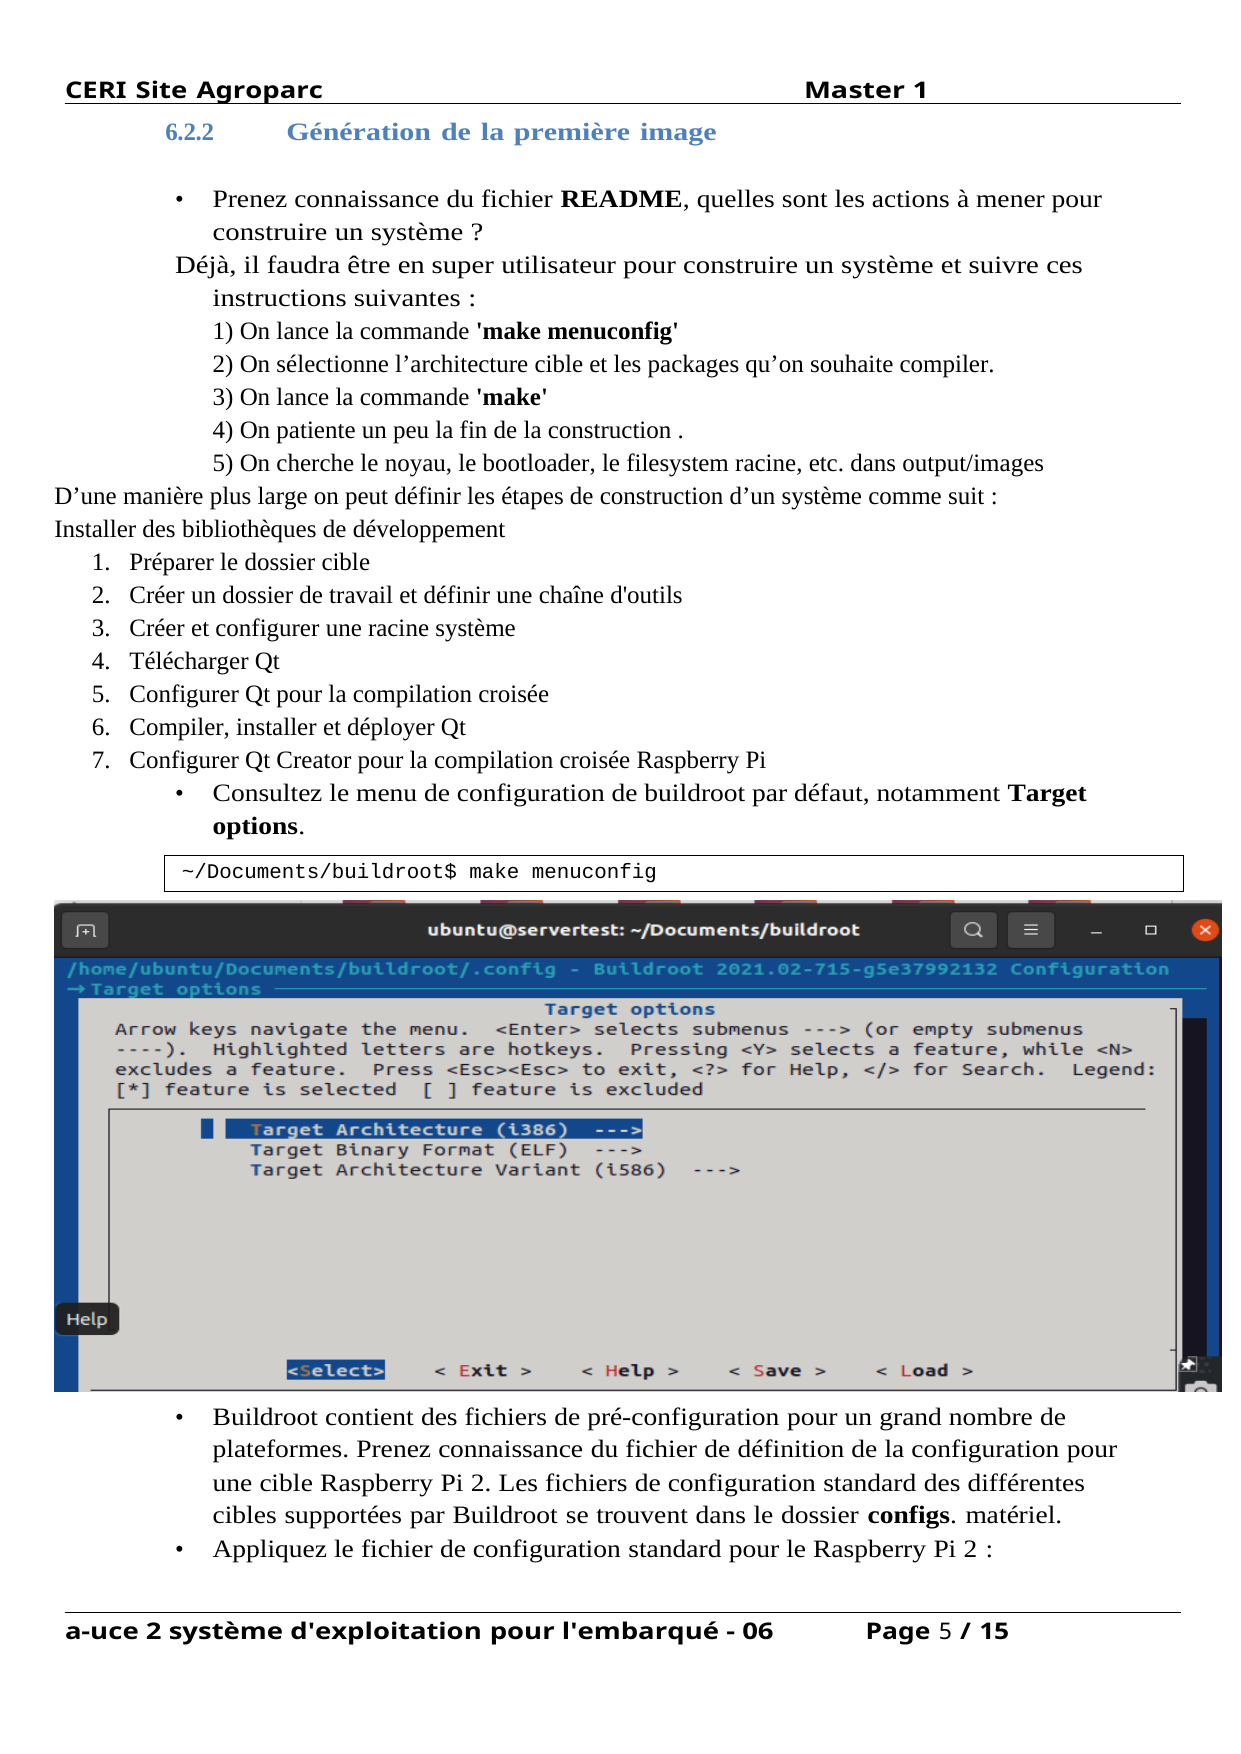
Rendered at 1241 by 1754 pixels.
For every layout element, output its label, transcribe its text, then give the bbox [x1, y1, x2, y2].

list 5) On cherche le noyau, le bootloader, le filesystem racine, etc. dans output/images [212, 448, 1104, 477]
list Compiler, installer et déployer Qt [92, 712, 1104, 741]
list Prenez connaissance du fichier README, quelles sont les actions à mener pour construire un système ? [175, 184, 1104, 245]
list Consultez le menu de configuration de buildroot par défaut, notamment Target options. [175, 778, 1132, 840]
list Télécharger Qt [92, 646, 1104, 675]
list Buildroot contient des fichiers de pré-configuration pour un grand nombre de plateformes. Prenez connaissance du fichier de définition de la configuration pour une cible Raspberry Pi 2. Les fichiers de configuration standard des différentes cibles supportées par Buildroot se trouvent dans le dossier configs. matériel. [175, 1402, 1154, 1529]
list Préparer le dossier cible [92, 547, 1104, 576]
picture [54, 900, 1222, 1392]
list 2) On sélectionne l’architecture cible et les packages qu’on souhaite compiler. [175, 349, 1104, 377]
list Créer un dossier de travail et définir une chaîne d'outils [92, 580, 1104, 609]
list Appliquez le fichier de configuration standard pour le Raspberry Pi 2 : [175, 1534, 1221, 1562]
list Configurer Qt Creator pour la compilation croisée Raspberry Pi [92, 745, 1104, 774]
list Configurer Qt pour la compilation croisée [92, 679, 1104, 708]
text D’une manière plus large on peut définir les étapes de construction d’un système comme suit : Installer des bibliothèques de développement [54, 481, 1104, 543]
list Déjà, il faudra être en super utilisateur pour construire un système et suivre ces instructions suivantes : 1) On lance la commande 'make menuconfig' [175, 250, 1104, 344]
list 4) On patiente un peu la fin de la construction . [175, 415, 1104, 443]
list Créer et configurer une racine système [92, 613, 1104, 642]
list 3) On lance la commande 'make' [175, 382, 1104, 411]
subtitle Génération de la première image [165, 117, 1221, 146]
